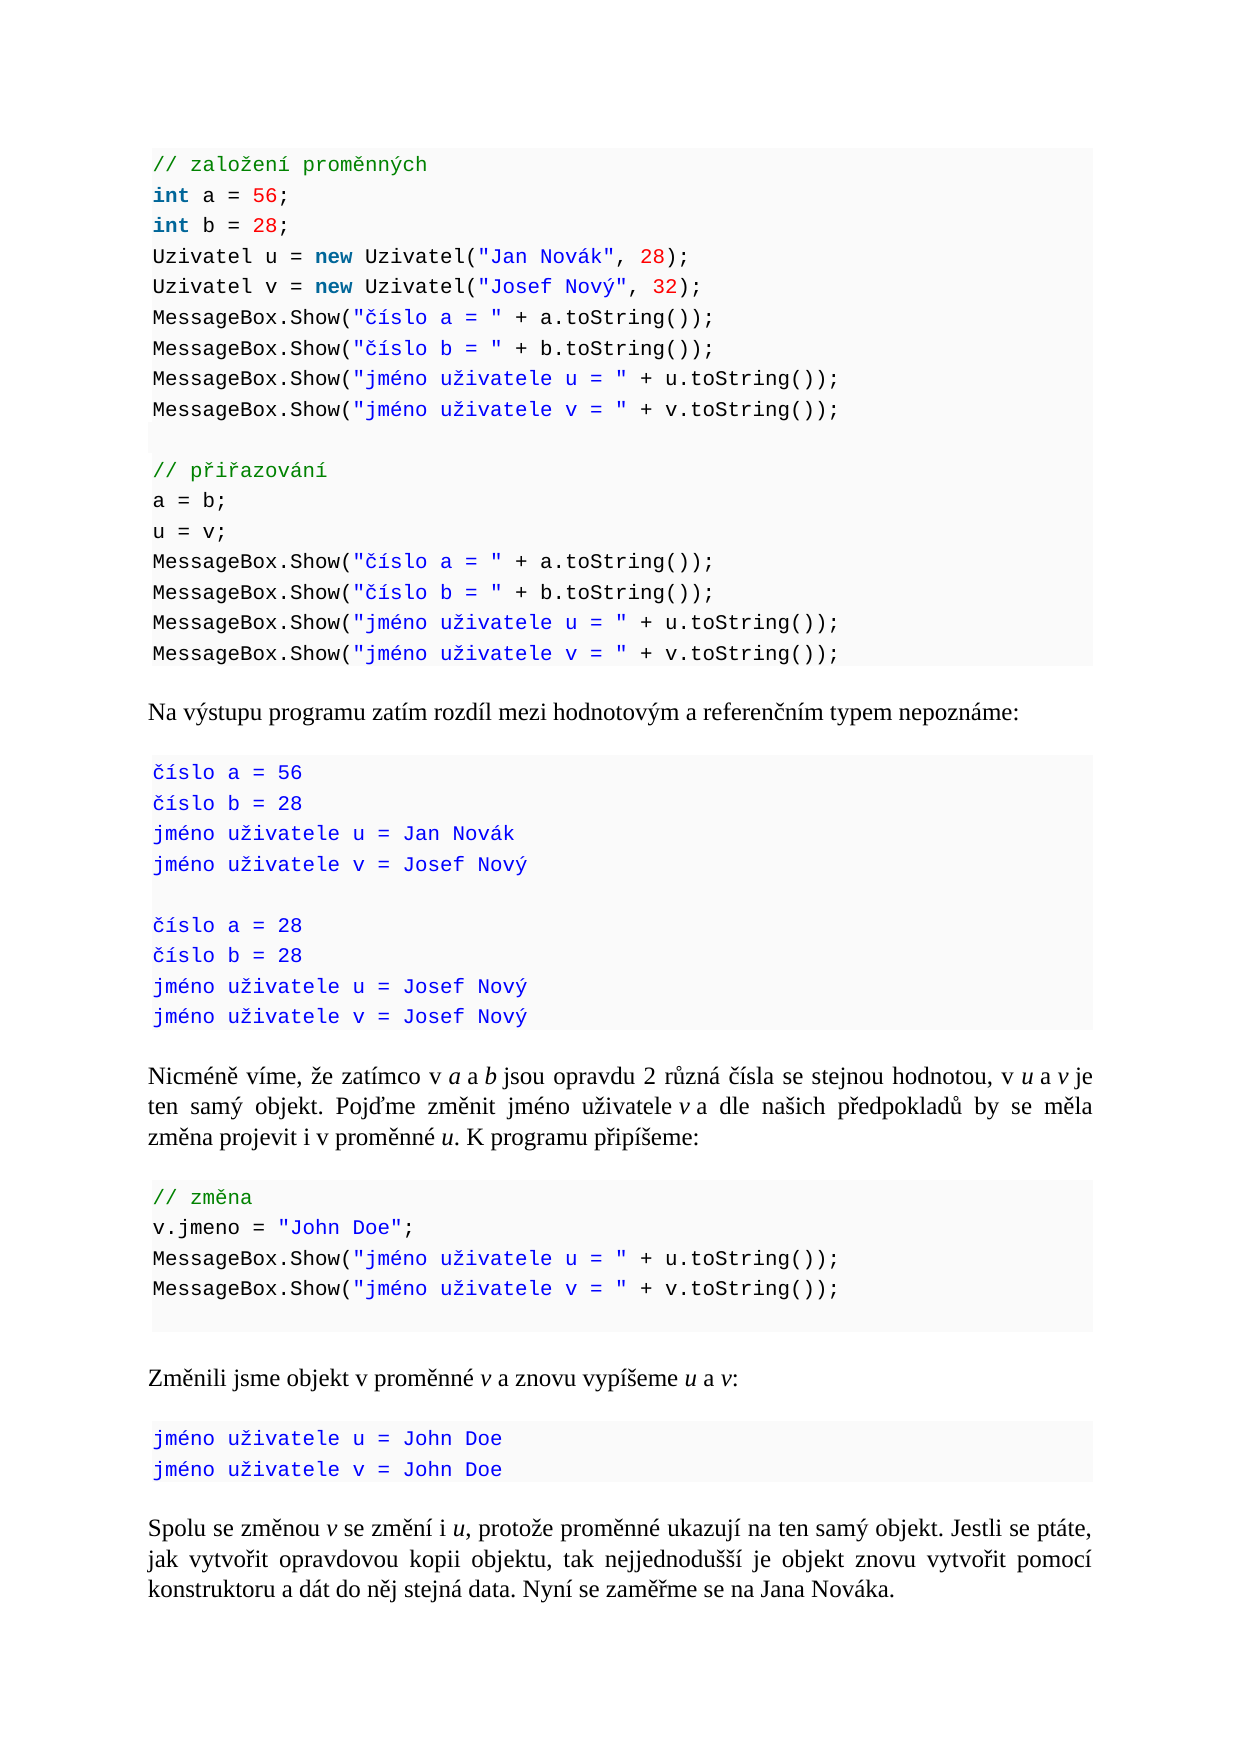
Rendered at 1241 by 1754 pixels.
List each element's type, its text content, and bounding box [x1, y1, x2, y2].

text číslo a = 28 [152, 908, 1093, 938]
text MessageBox.Show("jméno uživatele v = " + v.toString()); [152, 636, 1093, 666]
text a = b; [152, 483, 1093, 514]
text jméno uživatele v = Josef Nový [152, 999, 1093, 1030]
text MessageBox.Show("jméno uživatele v = " + v.toString()); [152, 1271, 1093, 1302]
text číslo a = 56 [152, 755, 1093, 786]
text // přiřazování [152, 453, 1093, 483]
text // změna [152, 1180, 1093, 1210]
text MessageBox.Show("číslo a = " + a.toString()); [152, 300, 1093, 331]
text MessageBox.Show("číslo a = " + a.toString()); [152, 544, 1093, 575]
text MessageBox.Show("jméno uživatele v = " + v.toString()); [152, 392, 1093, 422]
text // založení proměnných [152, 148, 1093, 178]
text v.jmeno = "John Doe"; [152, 1210, 1093, 1241]
text jméno uživatele u = Jan Novák [152, 816, 1093, 847]
text Změnili jsme objekt v proměnné v a znovu vypíšeme u a v: [148, 1362, 1093, 1392]
text jméno uživatele v = Josef Nový [152, 847, 1093, 877]
text MessageBox.Show("číslo b = " + b.toString()); [152, 331, 1093, 361]
text číslo b = 28 [152, 938, 1093, 969]
text Uzivatel v = new Uzivatel("Josef Nový", 32); [152, 270, 1093, 300]
text MessageBox.Show("jméno uživatele u = " + u.toString()); [152, 1241, 1093, 1271]
text MessageBox.Show("jméno uživatele u = " + u.toString()); [152, 361, 1093, 392]
text MessageBox.Show("jméno uživatele u = " + u.toString()); [152, 605, 1093, 636]
text číslo b = 28 [152, 786, 1093, 816]
text jméno uživatele u = John Doe [152, 1421, 1093, 1452]
text u = v; [152, 514, 1093, 544]
text Na výstupu programu zatím rozdíl mezi hodnotovým a referenčním typem nepoznáme: [148, 696, 1093, 726]
text jméno uživatele v = John Doe [152, 1452, 1093, 1482]
text int b = 28; [152, 209, 1093, 239]
text int a = 56; [152, 178, 1093, 209]
text Uzivatel u = new Uzivatel("Jan Novák", 28); [152, 239, 1093, 270]
text Nicméně víme, že zatímco v a a b jsou opravdu 2 různá čísla se stejnou hodnotou, v u a v je ten samý objekt. Pojďme změnit jméno uživatele v a dle našich předpokladů by se měla změna projevit i v proměnné u. K programu připíšeme: [148, 1059, 1093, 1151]
text jméno uživatele u = Josef Nový [152, 969, 1093, 999]
text Spolu se změnou v se změní i u, protože proměnné ukazují na ten samý objekt. Jestli se ptáte, jak vytvořit opravdovou kopii objektu, tak nejjednodušší je objekt znovu vytvořit pomocí konstruktoru a dát do něj stejná data. Nyní se zaměřme se na Jana Nováka. [148, 1512, 1093, 1603]
text MessageBox.Show("číslo b = " + b.toString()); [152, 575, 1093, 605]
